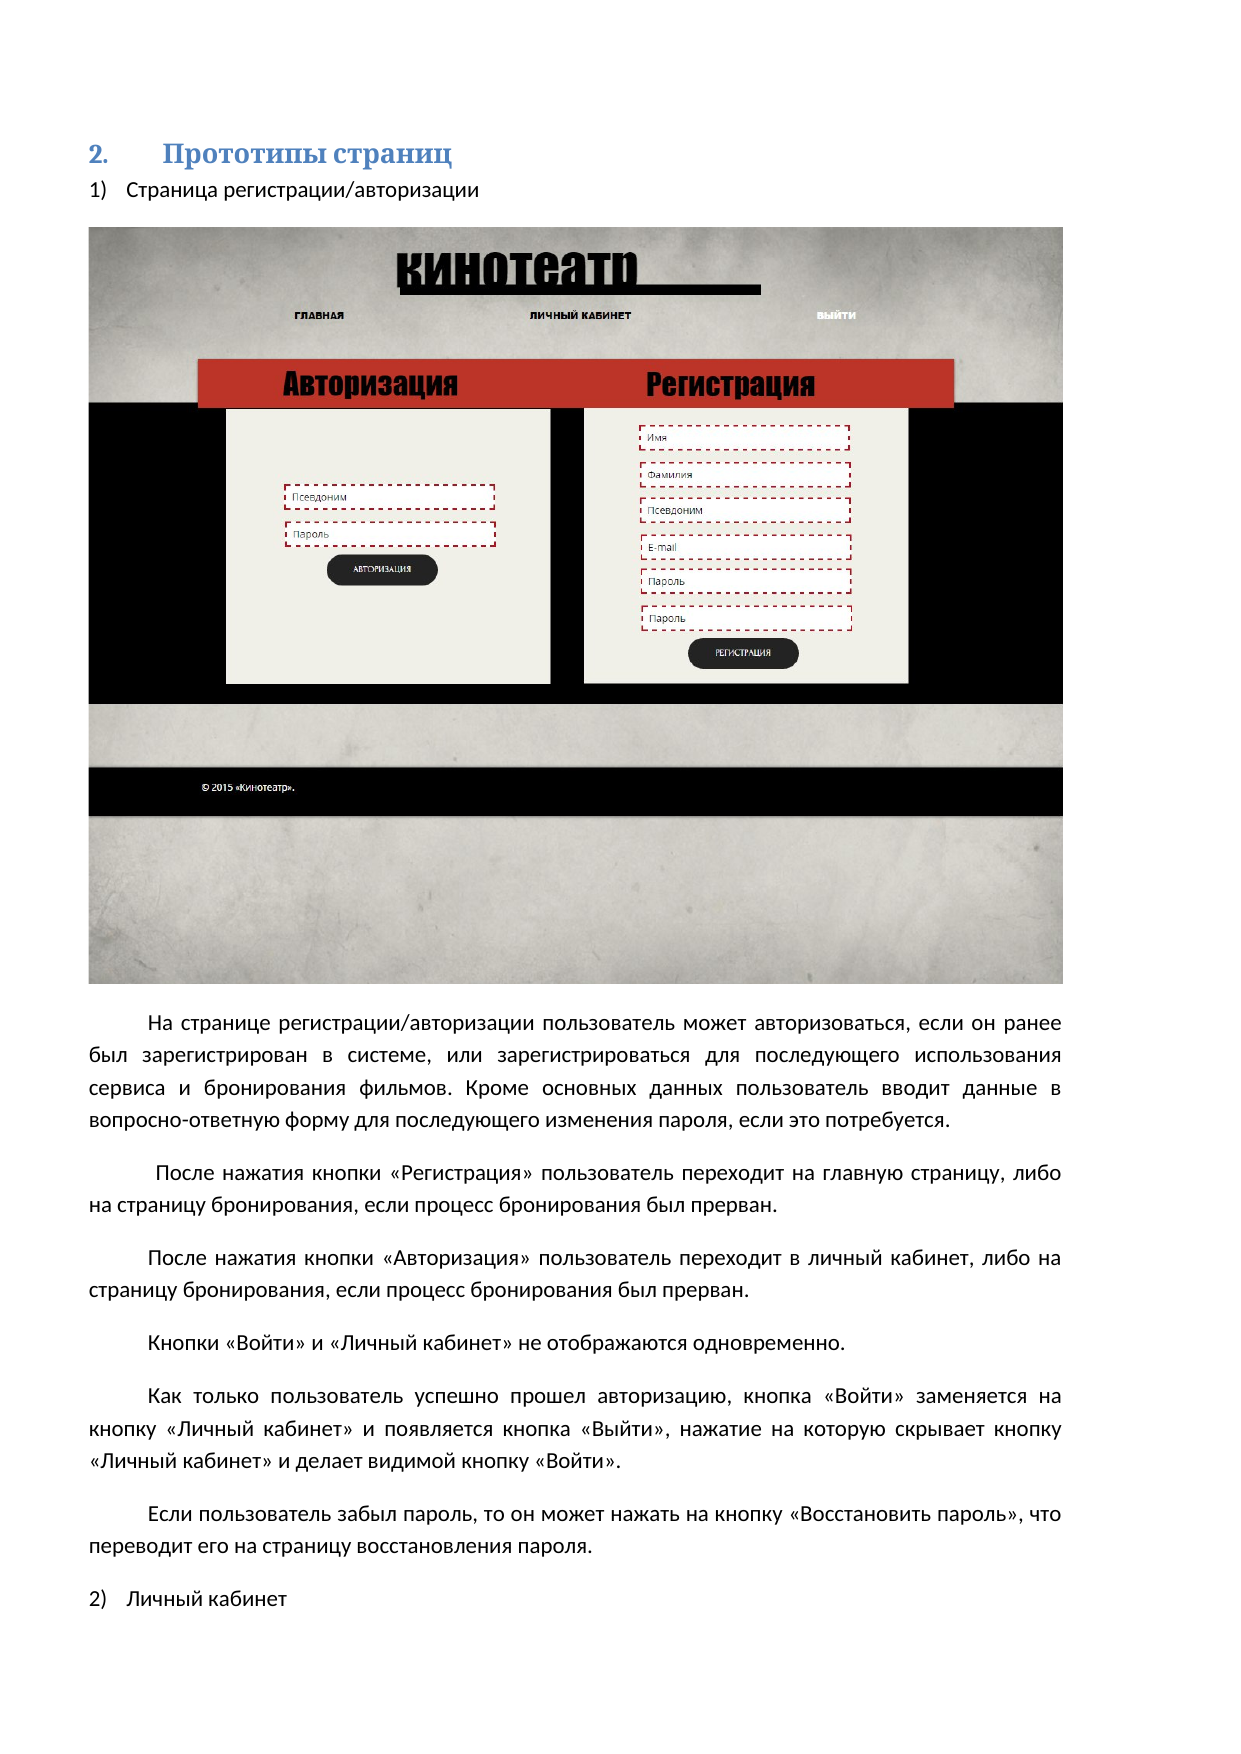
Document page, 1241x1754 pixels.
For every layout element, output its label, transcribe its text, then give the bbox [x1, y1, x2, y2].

subtitle Прототипы страниц [88, 139, 1063, 170]
text На странице регистрации/авторизации пользователь может авторизоваться, если он ранее был зарегистрирован в системе, или зарегистрироваться для последующего использования сервиса и бронирования фильмов. Кроме основных данных пользователь вводит данные в вопросно-ответную форму для последующего изменения пароля, если это потребуется. [88, 1008, 1063, 1133]
text После нажатия кнопки «Авторизация» пользователь переходит в личный кабинет, либо на страницу бронирования, если процесс бронирования был прерван. [88, 1243, 1063, 1303]
picture [88, 227, 1063, 984]
text Кнопки «Войти» и «Личный кабинет» не отображаются одновременно. [88, 1328, 1063, 1356]
text Как только пользователь успешно прошел авторизацию, кнопка «Войти» заменяется на кнопку «Личный кабинет» и появляется кнопка «Выйти», нажатие на которую скрывает кнопку «Личный кабинет» и делает видимой кнопку «Войти». [88, 1381, 1063, 1474]
text Если пользователь забыл пароль, то он может нажать на кнопку «Восстановить пароль», что переводит его на страницу восстановления пароля. [88, 1499, 1063, 1559]
text После нажатия кнопки «Регистрация» пользователь переходит на главную страницу, либо на страницу бронирования, если процесс бронирования был прерван. [88, 1158, 1063, 1218]
list Страница регистрации/авторизации [88, 175, 1063, 203]
list Личный кабинет [88, 1584, 1063, 1612]
